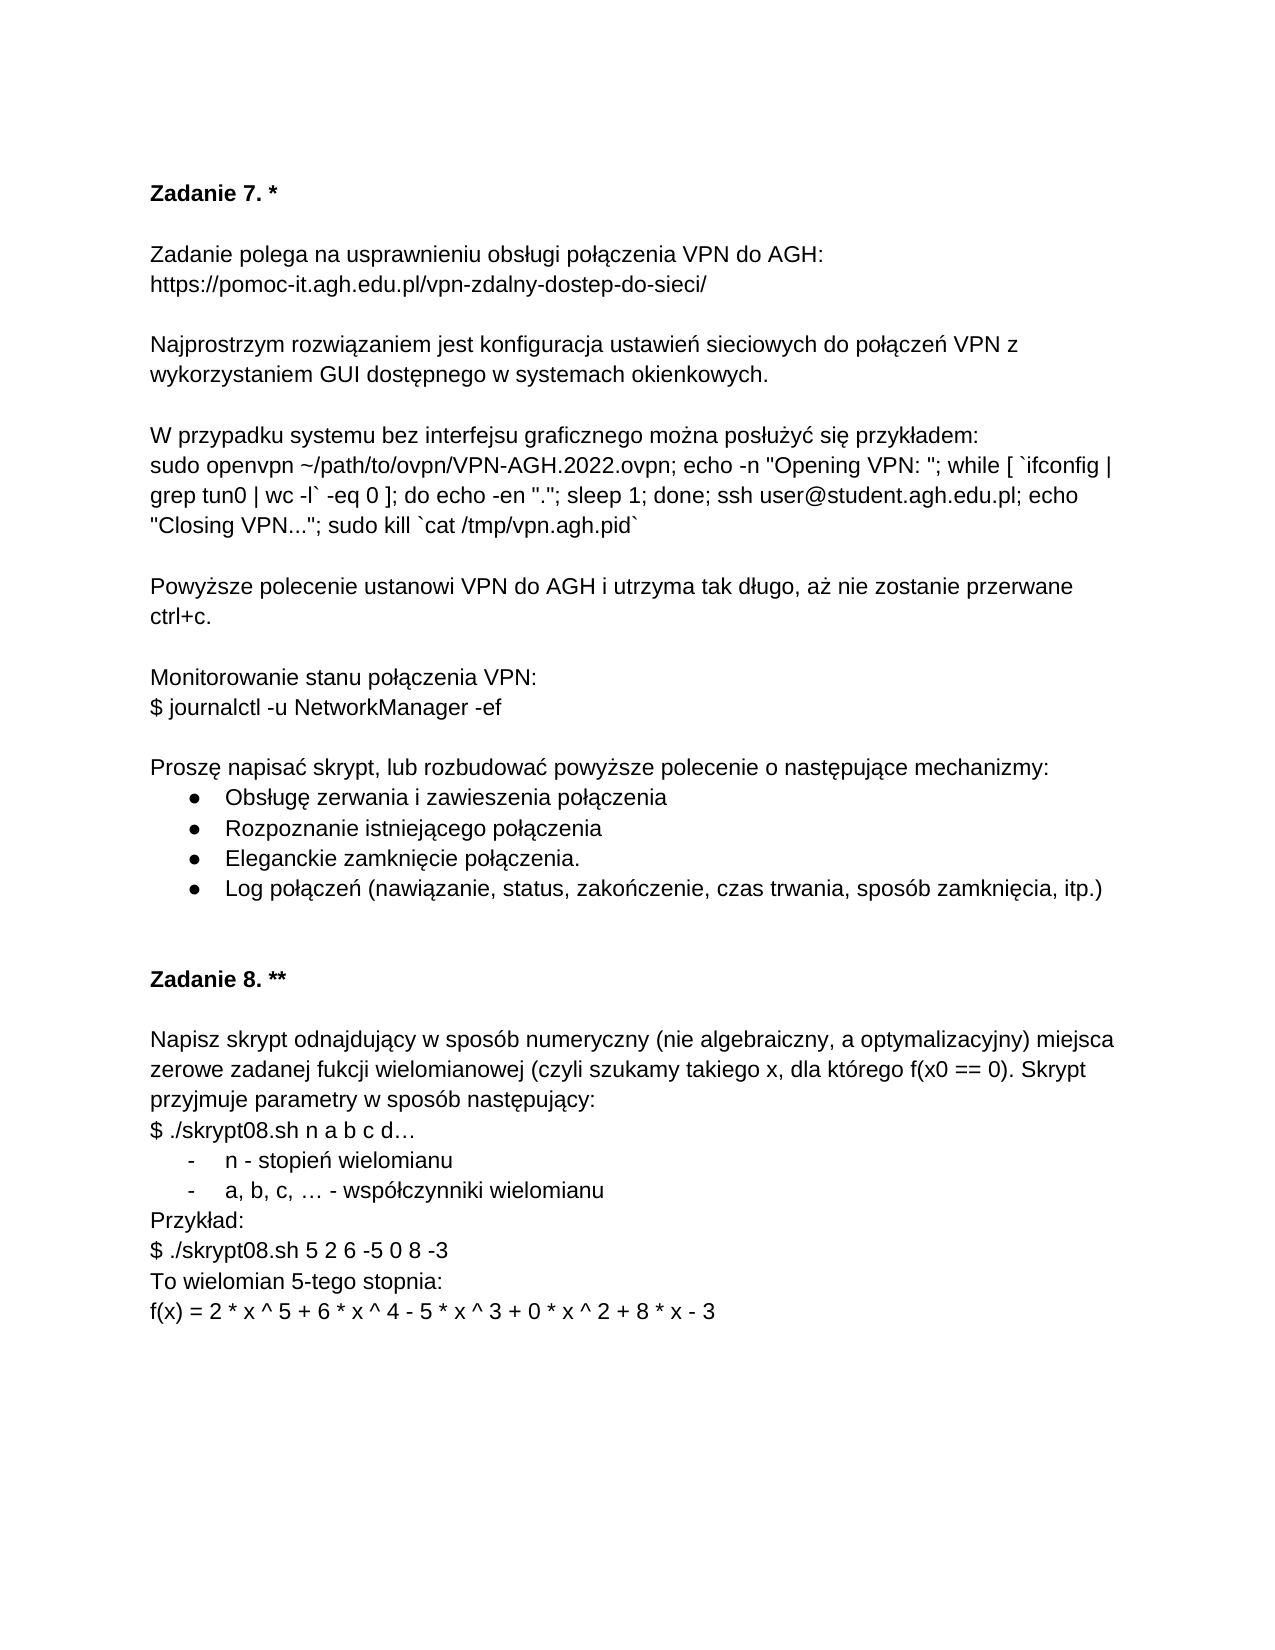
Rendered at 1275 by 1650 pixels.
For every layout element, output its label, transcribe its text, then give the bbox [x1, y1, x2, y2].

list Eleganckie zamknięcie połączenia. [187, 845, 1125, 871]
text W przypadku systemu bez interfejsu graficznego można posłużyć się przykładem: [150, 422, 1125, 448]
text https://pomoc-it.agh.edu.pl/vpn-zdalny-dostep-do-sieci/ [150, 271, 1125, 297]
list Obsługę zerwania i zawieszenia połączenia [187, 784, 1125, 811]
text Powyższe polecenie ustanowi VPN do AGH i utrzyma tak długo, aż nie zostanie przerwane ctrl+c. [150, 573, 1125, 629]
text Monitorowanie stanu połączenia VPN: [150, 663, 1125, 690]
list a, b, c, … - współczynniki wielomianu [187, 1177, 1125, 1203]
text $ ./skrypt08.sh n a b c d… [150, 1117, 1125, 1143]
text $ ./skrypt08.sh 5 2 6 -5 0 8 -3 [150, 1237, 1125, 1264]
text $ journalctl -u NetworkManager -ef [150, 694, 1125, 720]
text Proszę napisać skrypt, lub rozbudować powyższe polecenie o następujące mechanizmy: [150, 754, 1125, 781]
text To wielomian 5-tego stopnia: [150, 1268, 1125, 1294]
text Napisz skrypt odnajdujący w sposób numeryczny (nie algebraiczny, a optymalizacyjny) miejsca zerowe zadanej fukcji wielomianowej (czyli szukamy takiego x, dla którego f(x0 == 0). Skrypt przyjmuje parametry w sposób następujący: [150, 1026, 1125, 1113]
text f(x) = 2 * x ^ 5 + 6 * x ^ 4 - 5 * x ^ 3 + 0 * x ^ 2 + 8 * x - 3 [150, 1298, 1125, 1324]
text Zadanie 8. ** [150, 966, 1125, 992]
text Zadanie polega na usprawnieniu obsługi połączenia VPN do AGH: [150, 241, 1125, 267]
list n - stopień wielomianu [187, 1147, 1125, 1173]
list Rozpoznanie istniejącego połączenia [187, 814, 1125, 841]
text Najprostrzym rozwiązaniem jest konfiguracja ustawień sieciowych do połączeń VPN z wykorzystaniem GUI dostępnego w systemach okienkowych. [150, 331, 1125, 388]
text sudo openvpn ~/path/to/ovpn/VPN-AGH.2022.ovpn; echo -n "Opening VPN: "; while [ `ifconfig | grep tun0 | wc -l` -eq 0 ]; do echo -en "."; sleep 1; done; ssh user@student.agh.edu.pl; echo "Closing VPN..."; sudo kill `cat /tmp/vpn.agh.pid` [150, 452, 1125, 539]
list Log połączeń (nawiązanie, status, zakończenie, czas trwania, sposób zamknięcia, itp.) [187, 875, 1125, 901]
text Przykład: [150, 1207, 1125, 1234]
text Zadanie 7. * [150, 180, 1125, 207]
